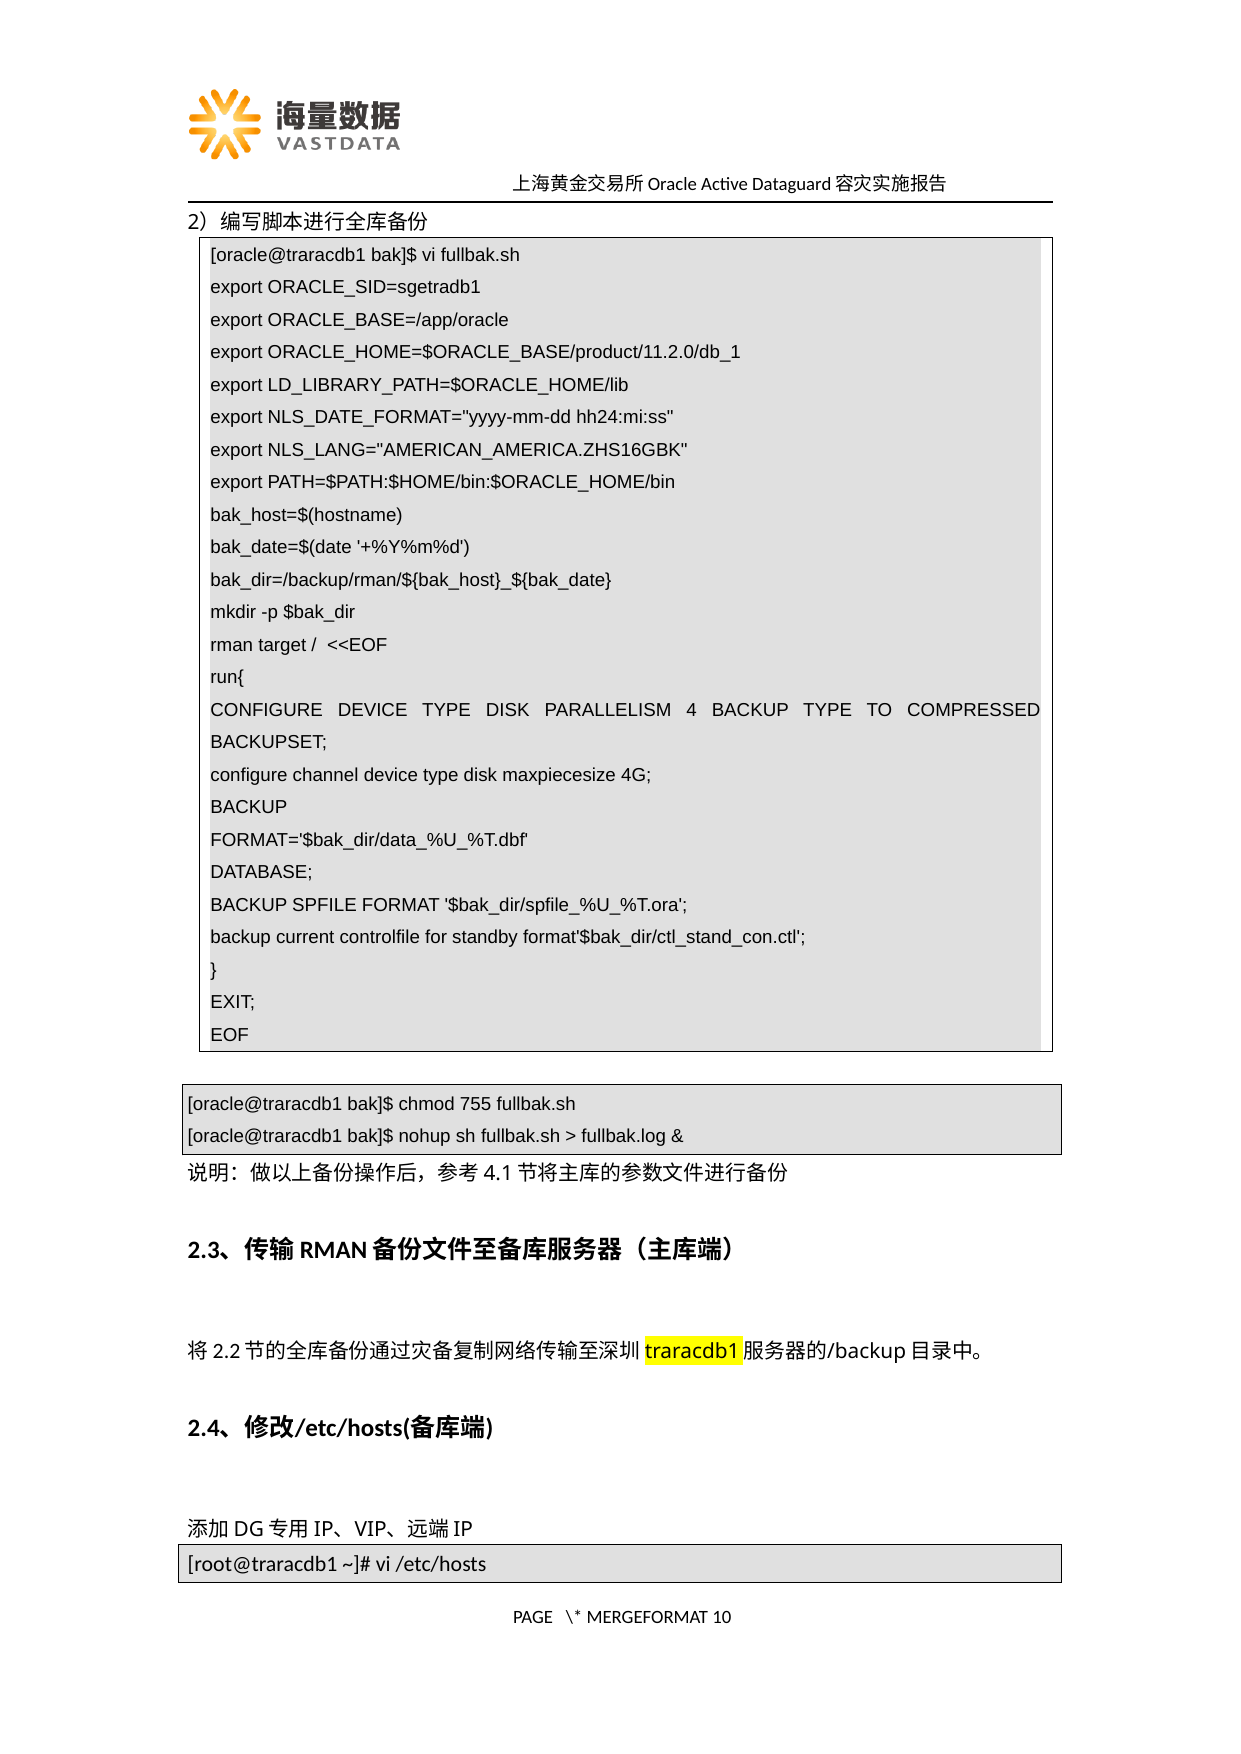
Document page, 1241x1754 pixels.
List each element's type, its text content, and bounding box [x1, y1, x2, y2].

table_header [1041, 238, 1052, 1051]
text 添加DG专用IP、VIP、远端IP [187, 1512, 1053, 1544]
subtitle 2.4、修改/etc/hosts(备库端) [187, 1393, 1053, 1458]
subtitle 2.3、传输RMAN备份文件至备库服务器（主库端） [187, 1215, 1053, 1280]
text [oracle@traracdb1 bak]$ nohup sh fullbak.sh > fullbak.log & [183, 1117, 1061, 1154]
text 说明：做以上备份操作后，参考4.1节将主库的参数文件进行备份 [187, 1155, 1053, 1188]
text 将2.2节的全库备份通过灾备复制网络传输至深圳traracdb1服务器的/backup目录中。 [187, 1333, 1053, 1366]
text 2）编写脚本进行全库备份 [187, 204, 1053, 237]
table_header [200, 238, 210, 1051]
text [oracle@traracdb1 bak]$ chmod 755 fullbak.sh [183, 1085, 1061, 1117]
picture [187, 88, 401, 160]
text [root@traracdb1 ~]# vi /etc/hosts [179, 1545, 1061, 1582]
